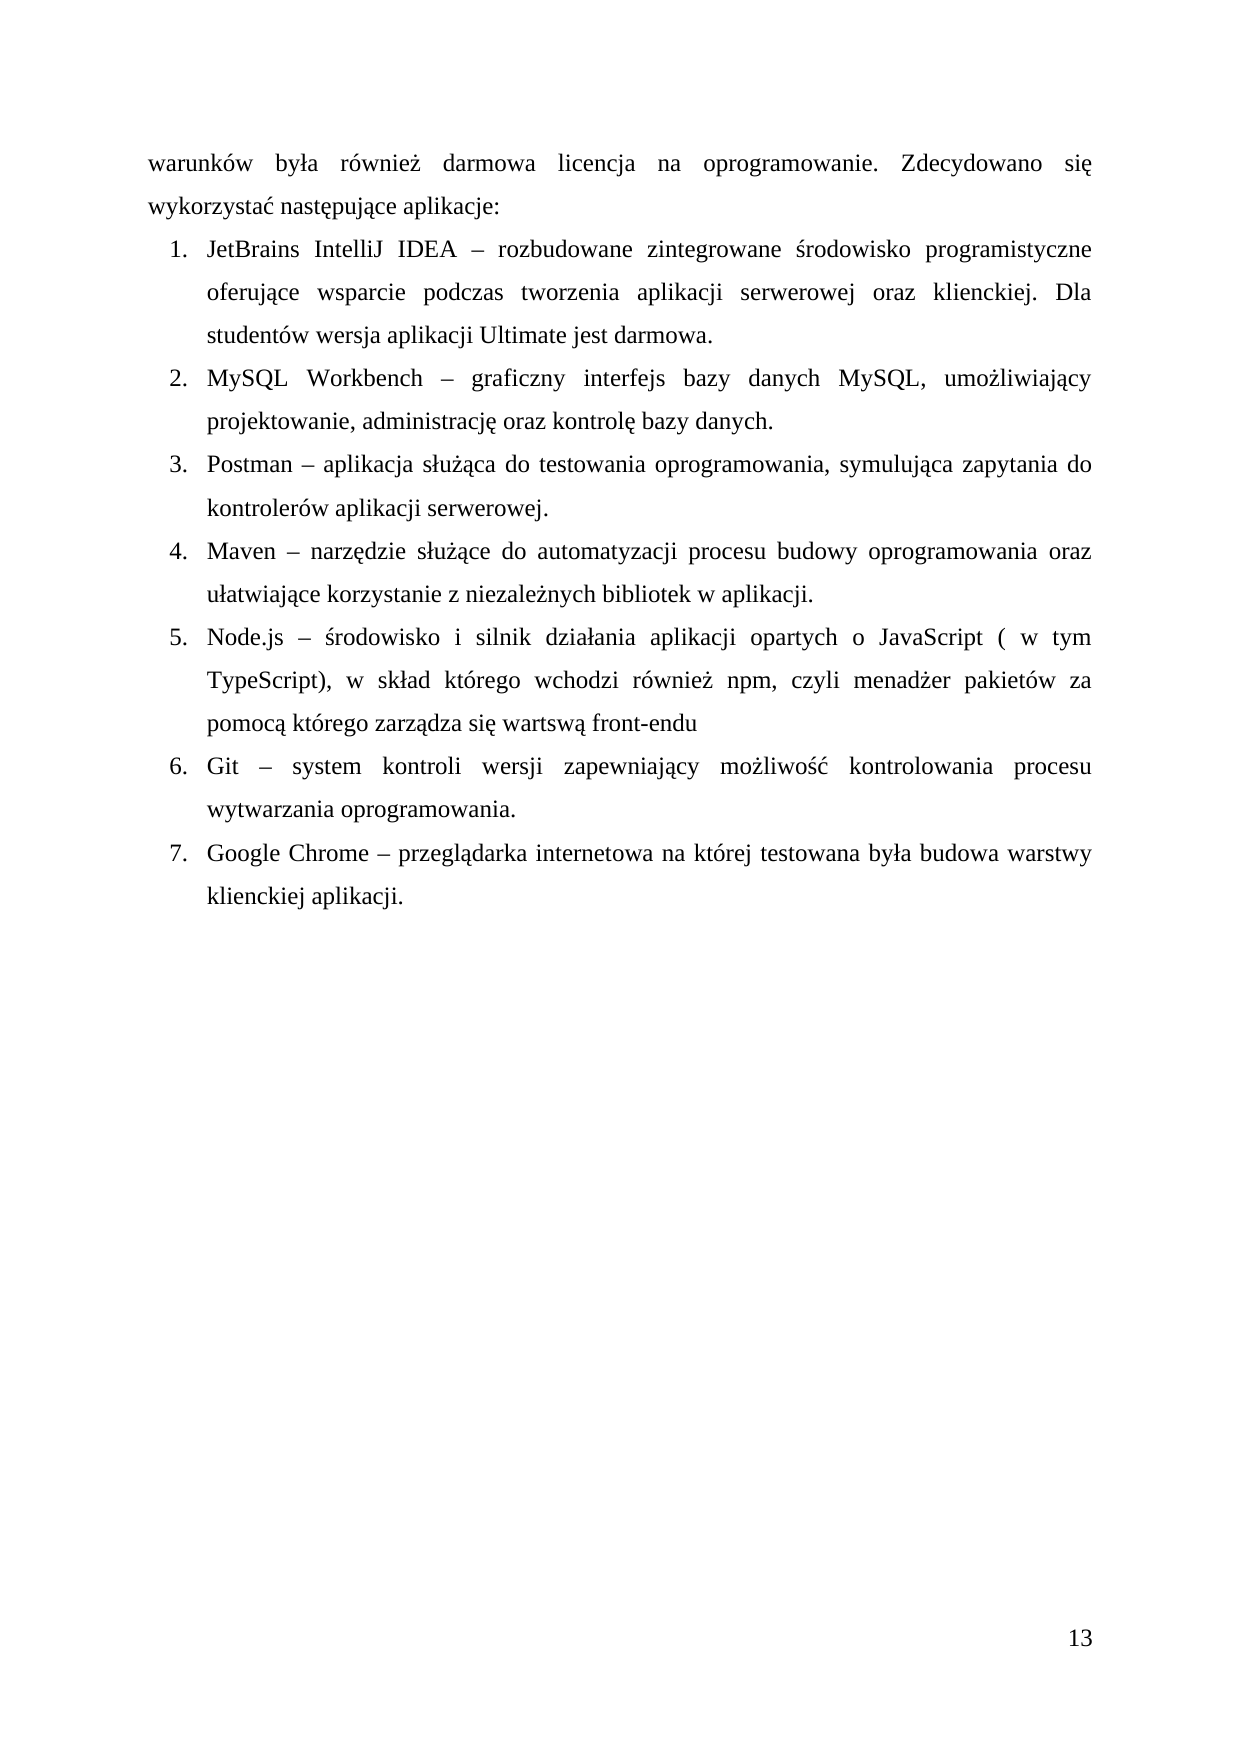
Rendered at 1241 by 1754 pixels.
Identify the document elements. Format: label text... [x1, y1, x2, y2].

list Postman – aplikacja służąca do testowania oprogramowania, symulująca zapytania do kontrolerów aplikacji serwerowej. [169, 449, 1093, 521]
list MySQL Workbench – graficzny interfejs bazy danych MySQL, umożliwiający projektowanie, administrację oraz kontrolę bazy danych. [169, 363, 1093, 435]
list JetBrains IntelliJ IDEA – rozbudowane zintegrowane środowisko programistyczne oferujące wsparcie podczas tworzenia aplikacji serwerowej oraz klienckiej. Dla studentów wersja aplikacji Ultimate jest darmowa. [169, 234, 1093, 349]
list Git – system kontroli wersji zapewniający możliwość kontrolowania procesu wytwarzania oprogramowania. [169, 751, 1093, 823]
list Maven – narzędzie służące do automatyzacji procesu budowy oprogramowania oraz ułatwiające korzystanie z niezależnych bibliotek w aplikacji. [169, 536, 1093, 608]
list Node.js – środowisko i silnik działania aplikacji opartych o JavaScript ( w tym TypeScript), w skład którego wchodzi również npm, czyli menadżer pakietów za pomocą którego zarządza się wartswą front-endu [169, 622, 1093, 737]
list Google Chrome – przeglądarka internetowa na której testowana była budowa warstwy klienckiej aplikacji. [169, 838, 1093, 909]
